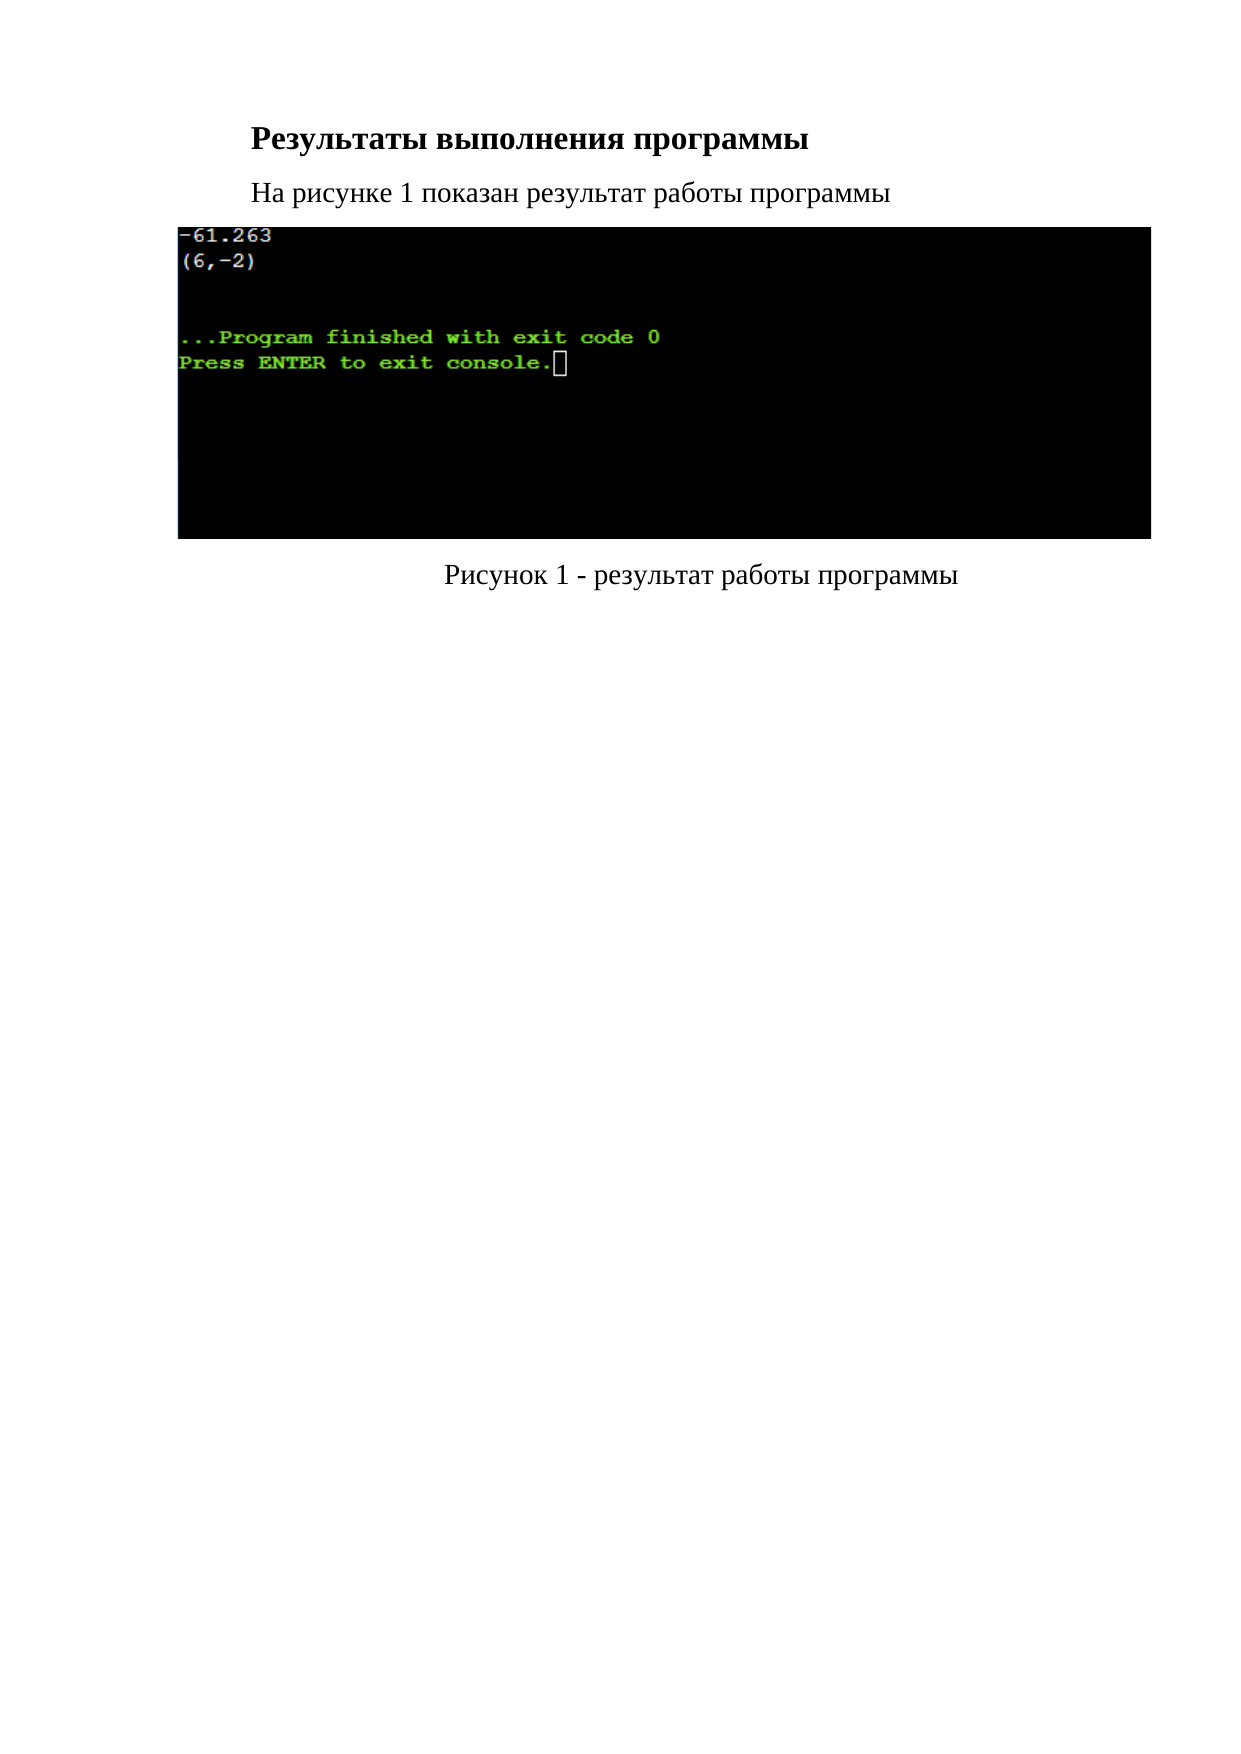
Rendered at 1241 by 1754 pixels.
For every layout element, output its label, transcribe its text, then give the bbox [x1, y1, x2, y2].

text Рисунок 1 - результат работы программы [177, 557, 1152, 590]
picture [177, 227, 1152, 539]
text На рисунке 1 показан результат работы программы [177, 175, 1152, 209]
text Результаты выполнения программы [177, 118, 1152, 156]
